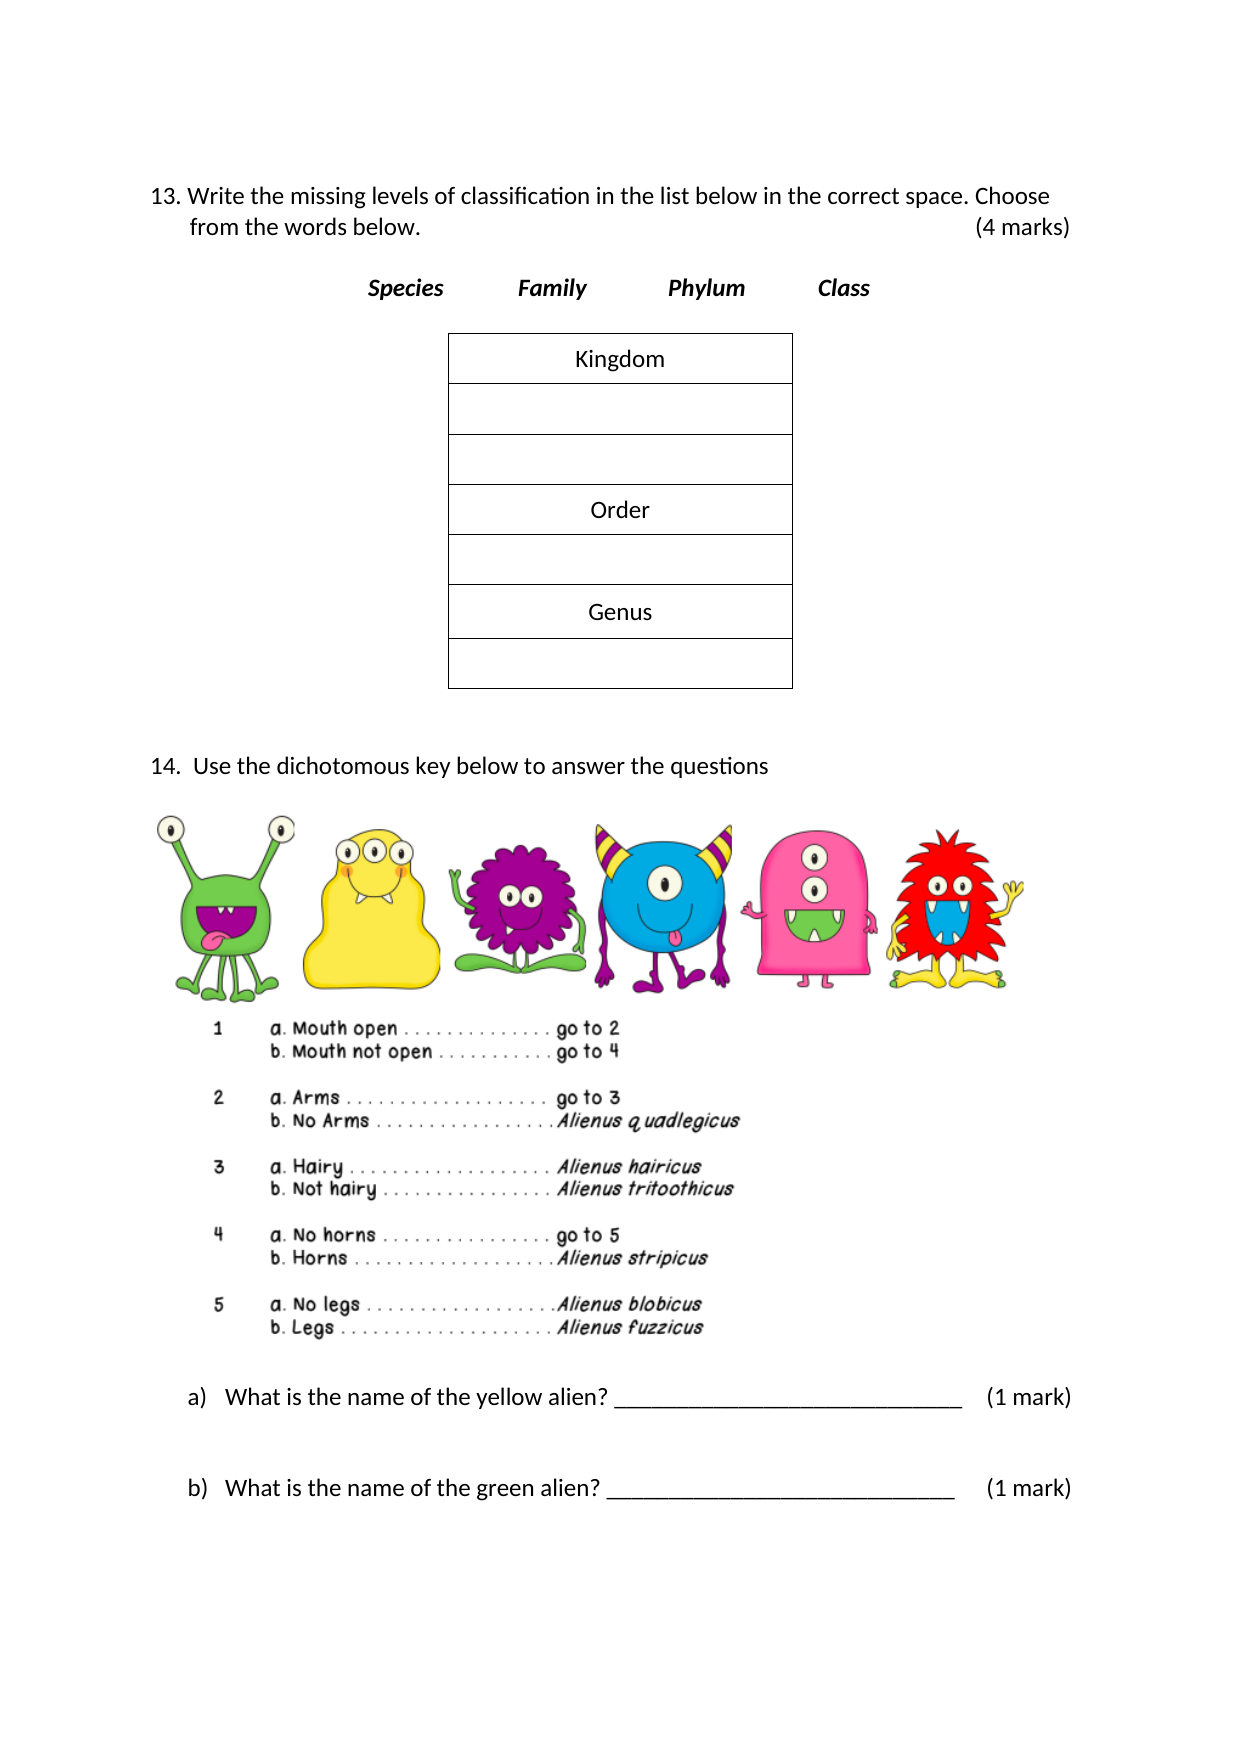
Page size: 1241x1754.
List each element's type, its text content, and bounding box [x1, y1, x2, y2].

table_cell [449, 435, 792, 484]
table_cell Order [449, 485, 792, 534]
table_cell [449, 639, 792, 688]
text 14. Use the dichotomous key below to answer the questions [150, 750, 1090, 781]
list What is the name of the yellow alien? ____________________________ (1 mark) [187, 1381, 1090, 1412]
list What is the name of the green alien? ____________________________ (1 mark) [187, 1473, 1090, 1503]
text Species Family Phylum Class [150, 272, 1090, 303]
table_cell [449, 535, 792, 584]
text 13. Write the missing levels of classification in the list below in the correct space. Choose from the words below. (4 marks) [150, 181, 1090, 242]
table_cell Genus [449, 585, 792, 638]
table_header Kingdom [449, 334, 792, 383]
table_cell [449, 384, 792, 433]
picture [150, 811, 1037, 1351]
